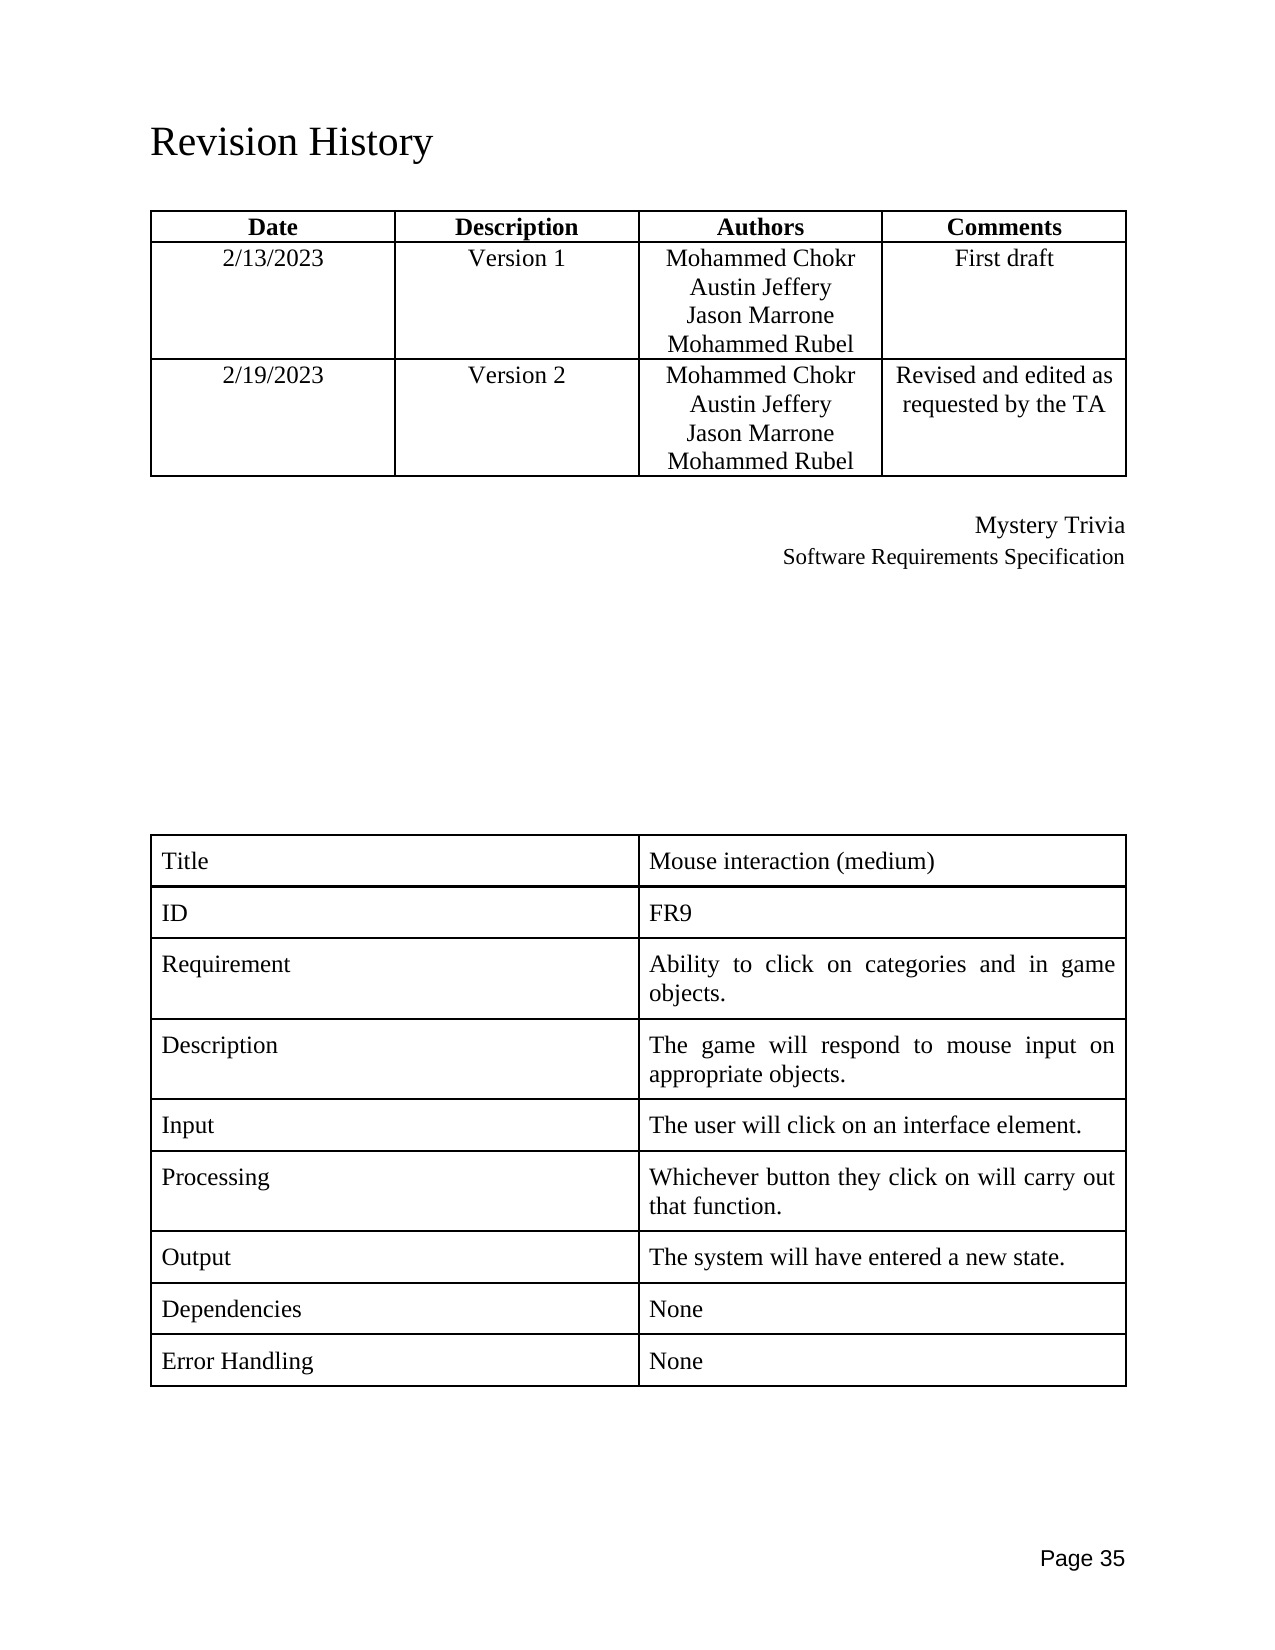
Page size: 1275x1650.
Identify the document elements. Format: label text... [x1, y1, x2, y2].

table_cell Whichever button they click on will carry out that function. [640, 1152, 1125, 1230]
table_header Title [152, 836, 638, 885]
table_cell None [640, 1335, 1125, 1385]
table_cell Description [152, 1020, 638, 1098]
table_cell Output [152, 1232, 638, 1282]
table_cell Error Handling [152, 1335, 638, 1385]
table_cell Requirement [152, 939, 638, 1017]
table_cell FR9 [640, 888, 1125, 937]
table_cell Input [152, 1100, 638, 1149]
table_header Mouse interaction (medium) [640, 836, 1125, 885]
table_cell None [640, 1284, 1125, 1333]
table_cell The system will have entered a new state. [640, 1232, 1125, 1282]
table_cell Ability to click on categories and in game objects. [640, 939, 1125, 1017]
table_cell Dependencies [152, 1284, 638, 1333]
table_cell The user will click on an interface element. [640, 1100, 1125, 1149]
table_cell The game will respond to mouse input on appropriate objects. [640, 1020, 1125, 1098]
table_cell ID [152, 888, 638, 937]
table_cell Processing [152, 1152, 638, 1230]
